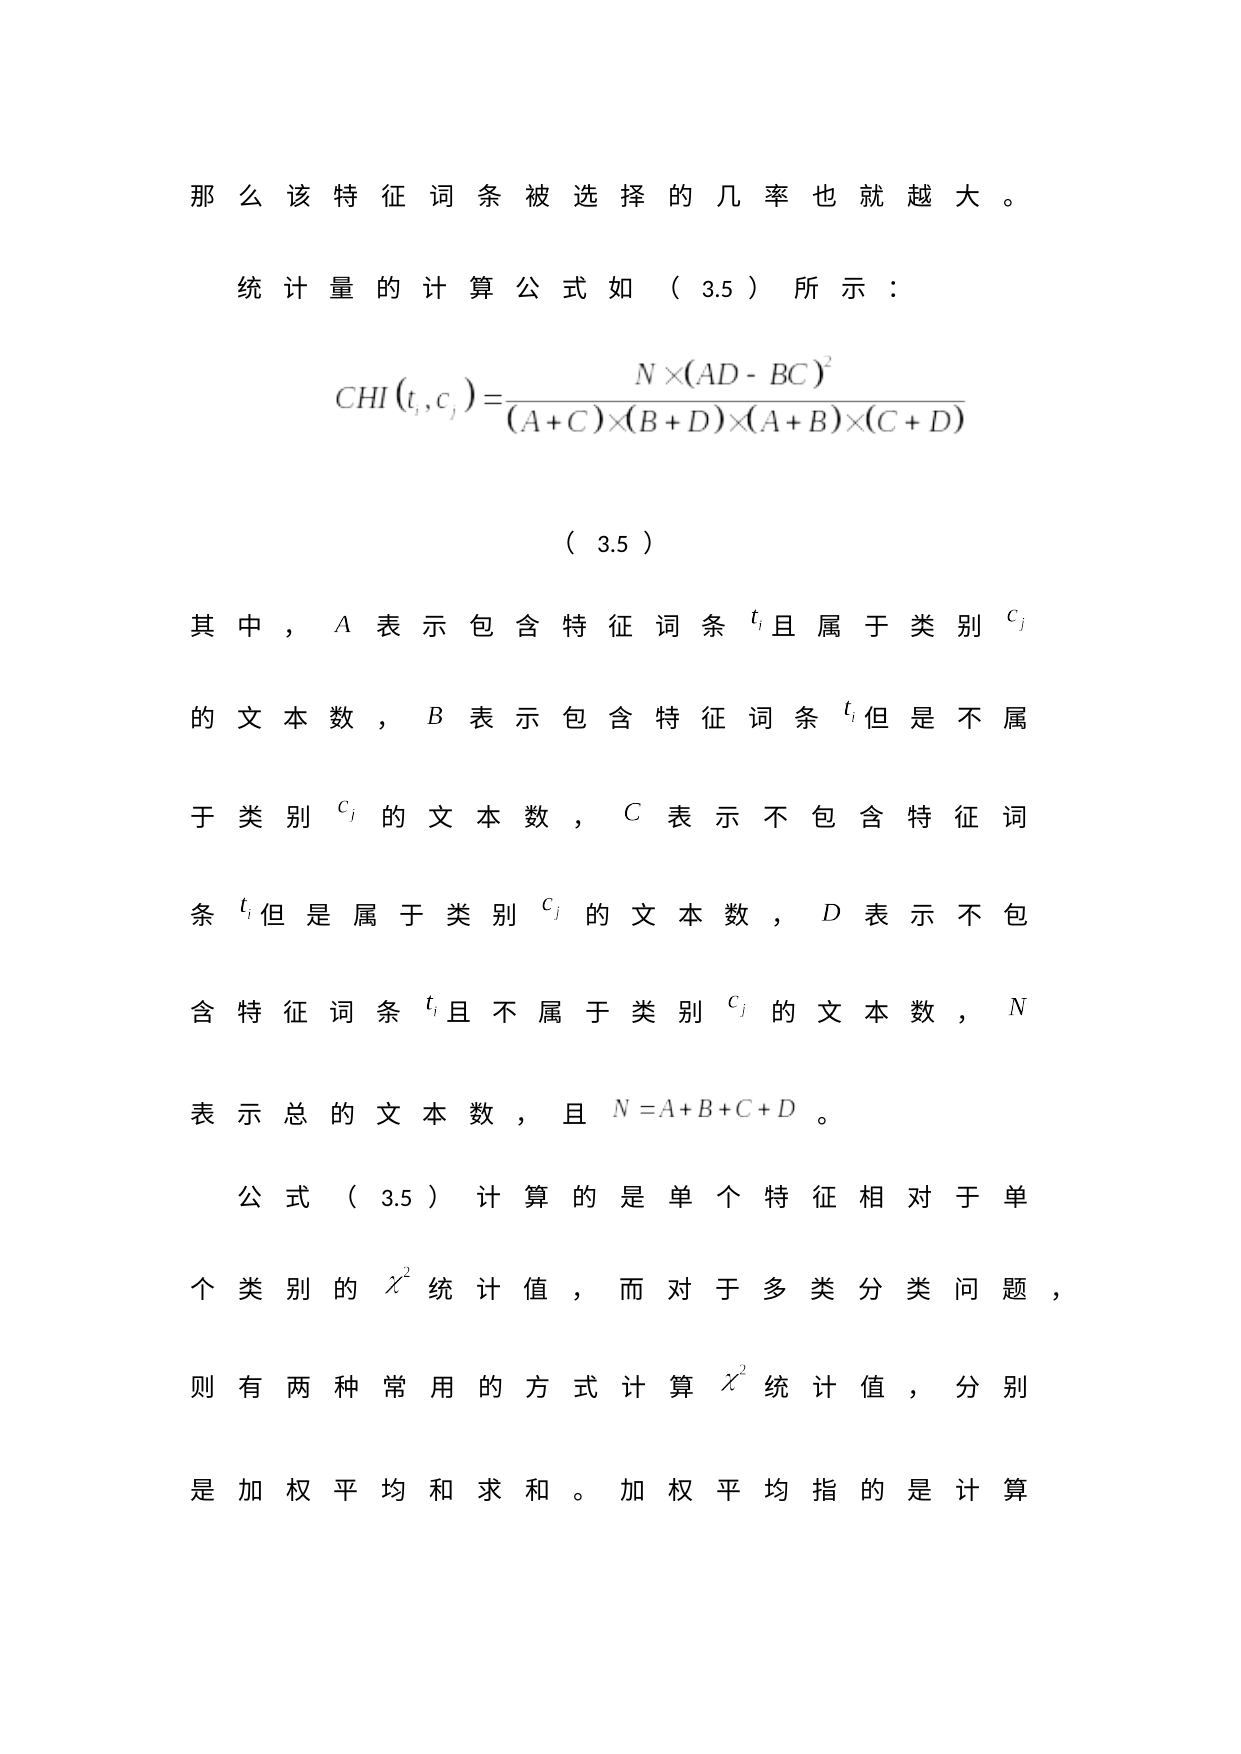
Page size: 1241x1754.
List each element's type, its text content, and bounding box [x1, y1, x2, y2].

text 其中，表示包含特征词条且属于类别的文本数，表示包含特征词条但是不属于类别的文本数，表示不包含特征词条但是属于类别的文本数，表示不包含特征词条且不属于类别的文本数，表示总的文本数，且。 [190, 592, 1050, 1145]
text （3.5） [190, 347, 1050, 574]
text 公式（3.5）计算的是单个特征相对于单个类别的统计值，而对于多类分类问题，则有两种常用的方式计算统计值，分别是加权平均和求和。加权平均指的是计算特征词条相对于每个类的统计值，然后取这些值的平均值作为该特征词条的最终统计值。计算公式如（3.6）所示， [190, 1163, 1050, 1521]
